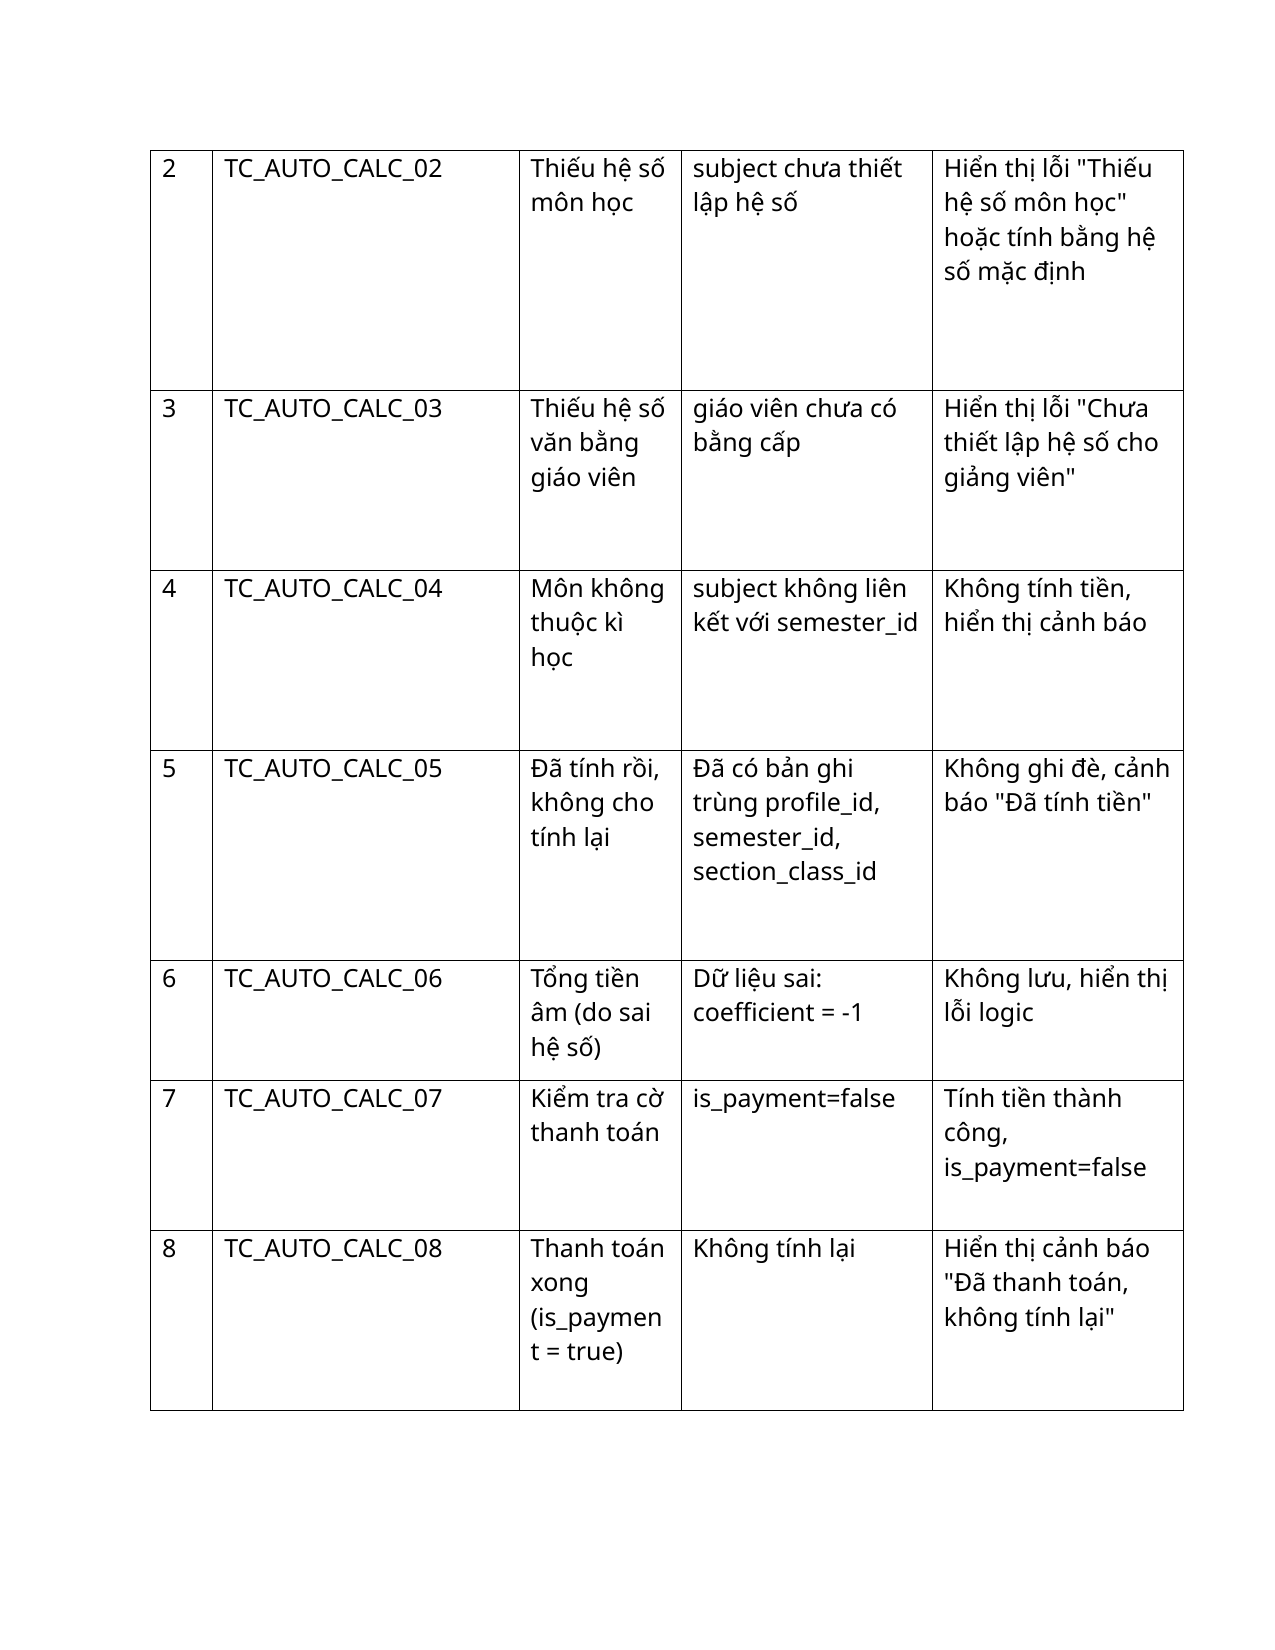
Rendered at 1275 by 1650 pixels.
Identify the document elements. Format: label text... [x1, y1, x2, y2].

table_cell giáo viên chưa có bằng cấp [682, 391, 932, 570]
table_cell Thanh toán xong (is_payment = true) [520, 1231, 681, 1410]
table_cell 8 [151, 1231, 212, 1410]
table_cell TC_AUTO_CALC_06 [213, 961, 519, 1080]
table_cell TC_AUTO_CALC_04 [213, 571, 519, 750]
table_cell TC_AUTO_CALC_07 [213, 1081, 519, 1230]
table_cell Không tính tiền, hiển thị cảnh báo [933, 571, 1183, 750]
table_cell Tính tiền thành công, is_payment=false [933, 1081, 1183, 1230]
table_cell Môn không thuộc kì học [520, 571, 681, 750]
table_cell subject chưa thiết lập hệ số [682, 151, 932, 390]
table_cell 5 [151, 751, 212, 960]
table_cell Hiển thị lỗi "Thiếu hệ số môn học" hoặc tính bằng hệ số mặc định [933, 151, 1183, 390]
table_cell is_payment=false [682, 1081, 932, 1230]
table_cell TC_AUTO_CALC_05 [213, 751, 519, 960]
table_cell TC_AUTO_CALC_02 [213, 151, 519, 390]
table_cell Không lưu, hiển thị lỗi logic [933, 961, 1183, 1080]
table_cell 3 [151, 391, 212, 570]
table_cell TC_AUTO_CALC_08 [213, 1231, 519, 1410]
table_cell Không tính lại [682, 1231, 932, 1410]
table_cell Kiểm tra cờ thanh toán [520, 1081, 681, 1230]
table_cell Thiếu hệ số môn học [520, 151, 681, 390]
table_cell Tổng tiền âm (do sai hệ số) [520, 961, 681, 1080]
table_cell Hiển thị cảnh báo "Đã thanh toán, không tính lại" [933, 1231, 1183, 1410]
table_cell Đã có bản ghi trùng profile_id, semester_id, section_class_id [682, 751, 932, 960]
table_cell 4 [151, 571, 212, 750]
table_cell Đã tính rồi, không cho tính lại [520, 751, 681, 960]
table_cell 6 [151, 961, 212, 1080]
table_cell Dữ liệu sai: coefficient = -1 [682, 961, 932, 1080]
table_cell Không ghi đè, cảnh báo "Đã tính tiền" [933, 751, 1183, 960]
table_cell 7 [151, 1081, 212, 1230]
table_cell subject không liên kết với semester_id [682, 571, 932, 750]
table_cell Thiếu hệ số văn bằng giáo viên [520, 391, 681, 570]
table_cell 2 [151, 151, 212, 390]
table_cell Hiển thị lỗi "Chưa thiết lập hệ số cho giảng viên" [933, 391, 1183, 570]
table_cell TC_AUTO_CALC_03 [213, 391, 519, 570]
